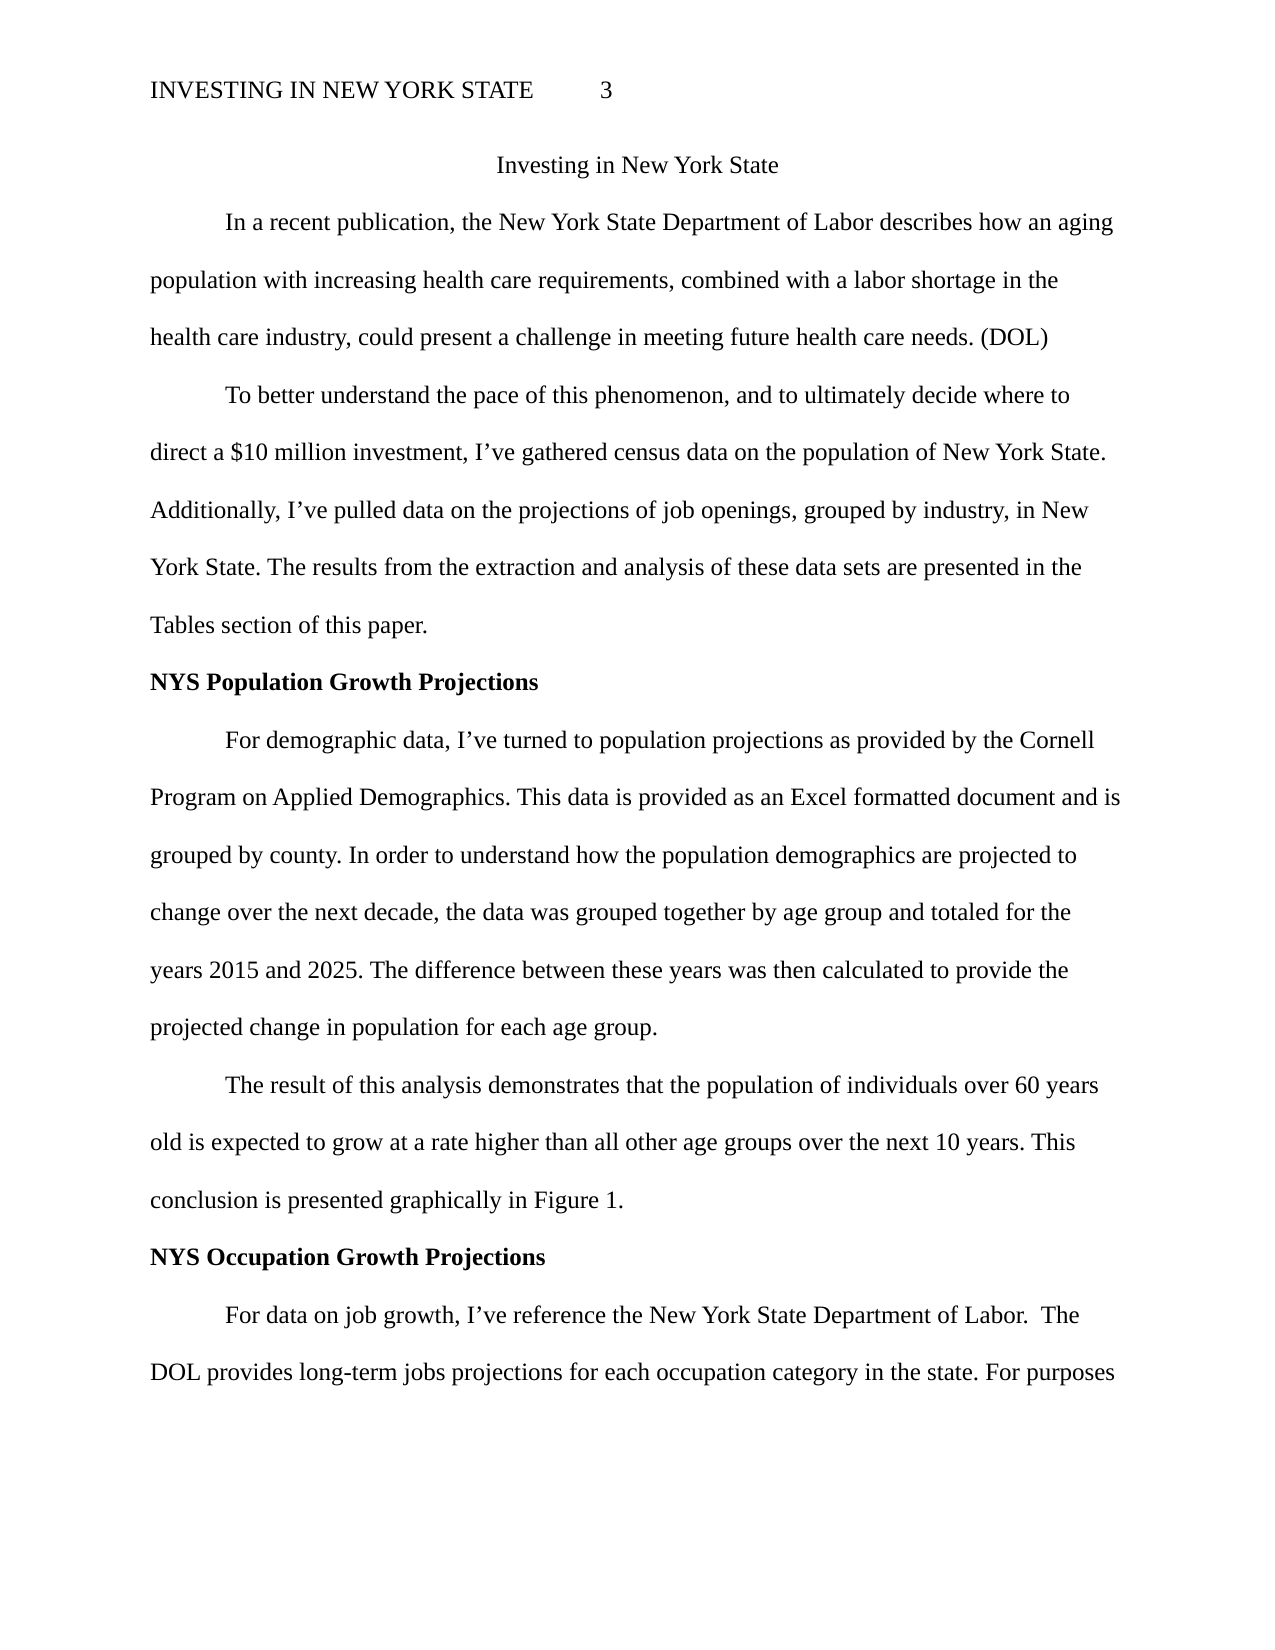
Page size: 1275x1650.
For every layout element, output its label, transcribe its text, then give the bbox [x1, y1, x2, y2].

text The result of this analysis demonstrates that the population of individuals over 60 years old is expected to grow at a rate higher than all other age groups over the next 10 years. This conclusion is presented graphically in Figure 1. [150, 1070, 1125, 1214]
subtitle NYS Occupation Growth Projections [150, 1242, 1125, 1271]
text To better understand the pace of this phenomenon, and to ultimately decide where to direct a $10 million investment, I’ve gathered census data on the population of New York State. Additionally, I’ve pulled data on the projections of job openings, grouped by industry, in New York State. The results from the extraction and analysis of these data sets are presented in the Tables section of this paper. [150, 380, 1125, 639]
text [150, 1300, 1125, 1386]
text For demographic data, I’ve turned to population projections as provided by the Cornell Program on Applied Demographics. This data is provided as an Excel formatted document and is grouped by county. In order to understand how the population demographics are projected to change over the next decade, the data was grouped together by age group and totaled for the years 2015 and 2025. The difference between these years was then calculated to provide the projected change in population for each age group. [150, 725, 1125, 1041]
text In a recent publication, the New York State Department of Labor describes how an aging population with increasing health care requirements, combined with a labor shortage in the health care industry, could present a challenge in meeting future health care needs. (DOL) [150, 207, 1125, 351]
subtitle NYS Population Growth Projections [150, 667, 1125, 696]
